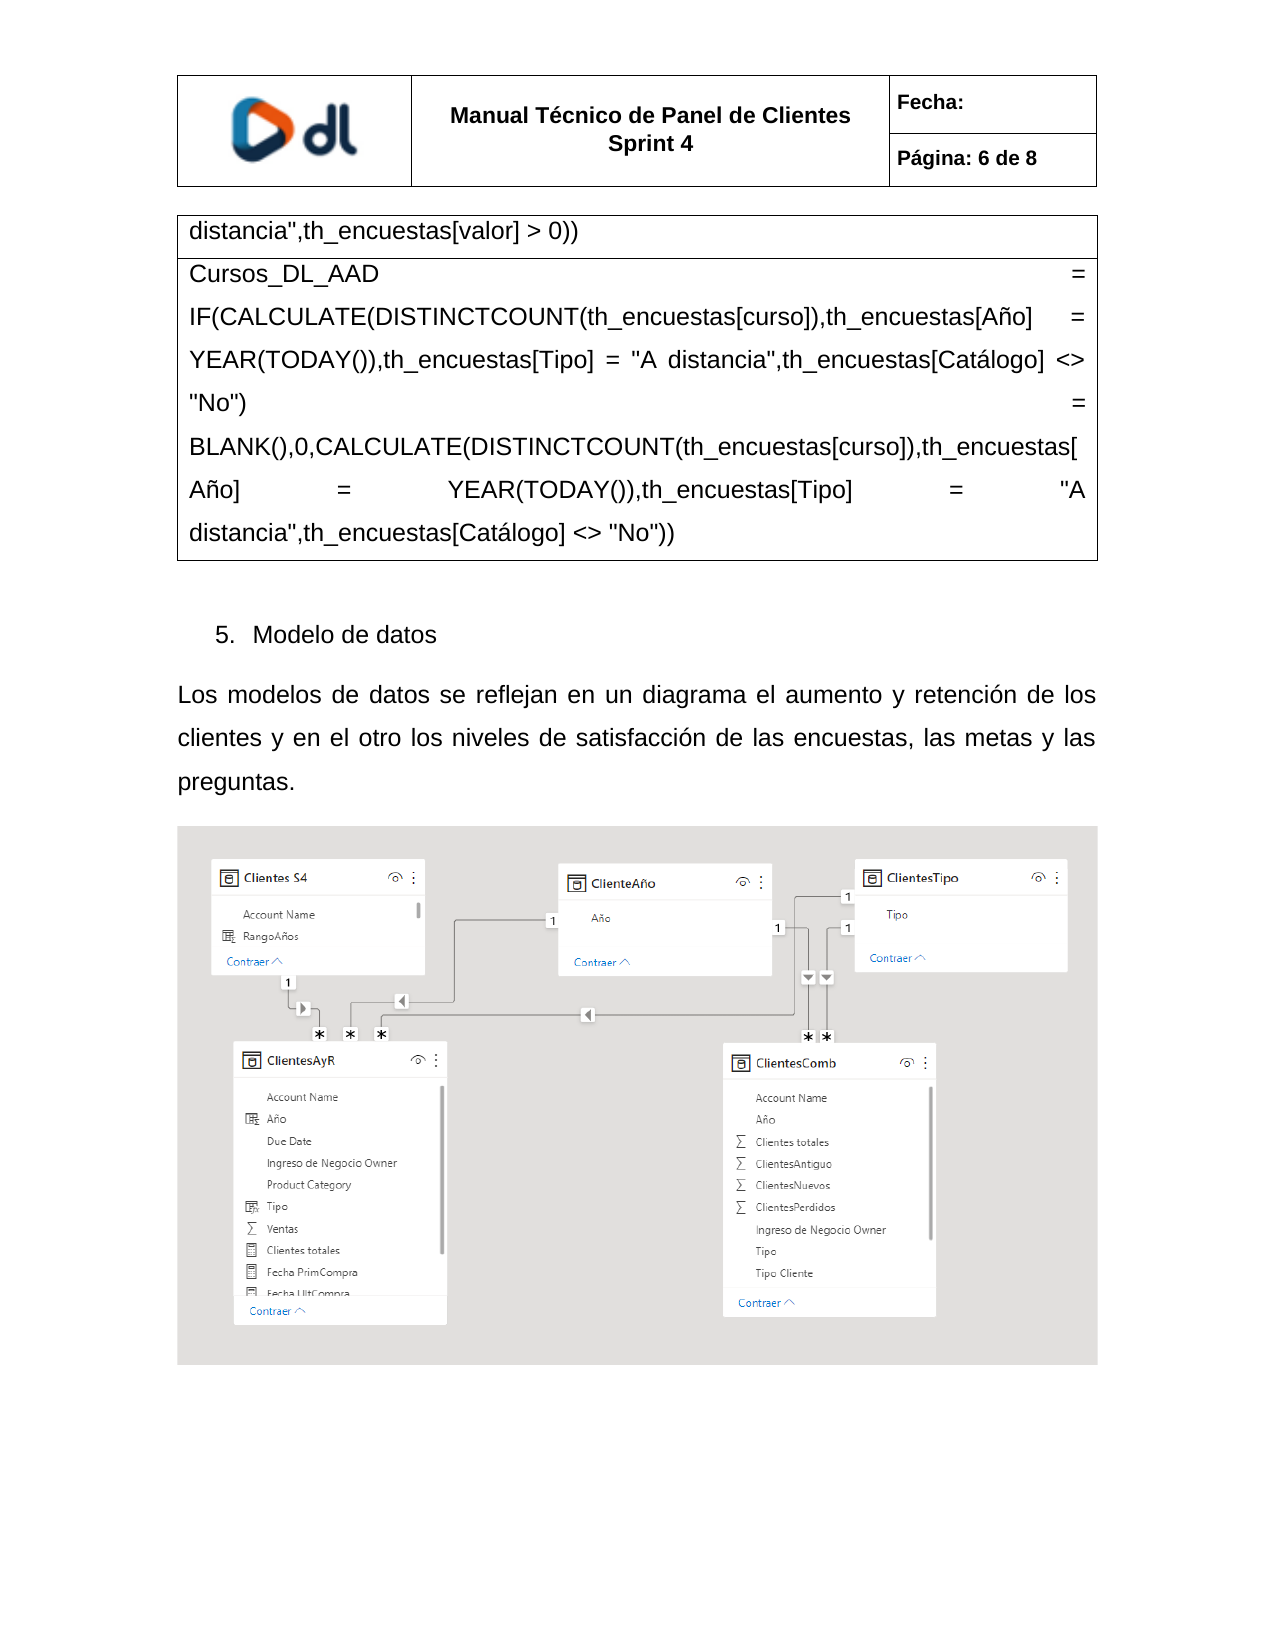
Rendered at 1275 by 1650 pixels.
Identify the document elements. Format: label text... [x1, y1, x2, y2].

picture [177, 826, 1098, 1365]
table_cell Cursos_DL_AAD = IF(CALCULATE(DISTINCTCOUNT(th_encuestas[curso]),th_encuestas[Año] = YEAR(TODAY()),th_encuestas[Tipo] = "A distancia",th_encuestas[Catálogo] <> "No") = BLANK(),0,CALCULATE(DISTINCTCOUNT(th_encuestas[curso]),th_encuestas[Año] = YEAR(TODAY()),th_encuestas[Tipo] = "A distancia",th_encuestas[Catálogo] <> "No")) [178, 259, 1097, 560]
picture [217, 84, 372, 174]
text Los modelos de datos se reflejan en un diagrama el aumento y retención de los clientes y en el otro los niveles de satisfacción de las encuestas, las metas y las preguntas. [177, 680, 1098, 795]
list Modelo de datos [215, 621, 1098, 649]
